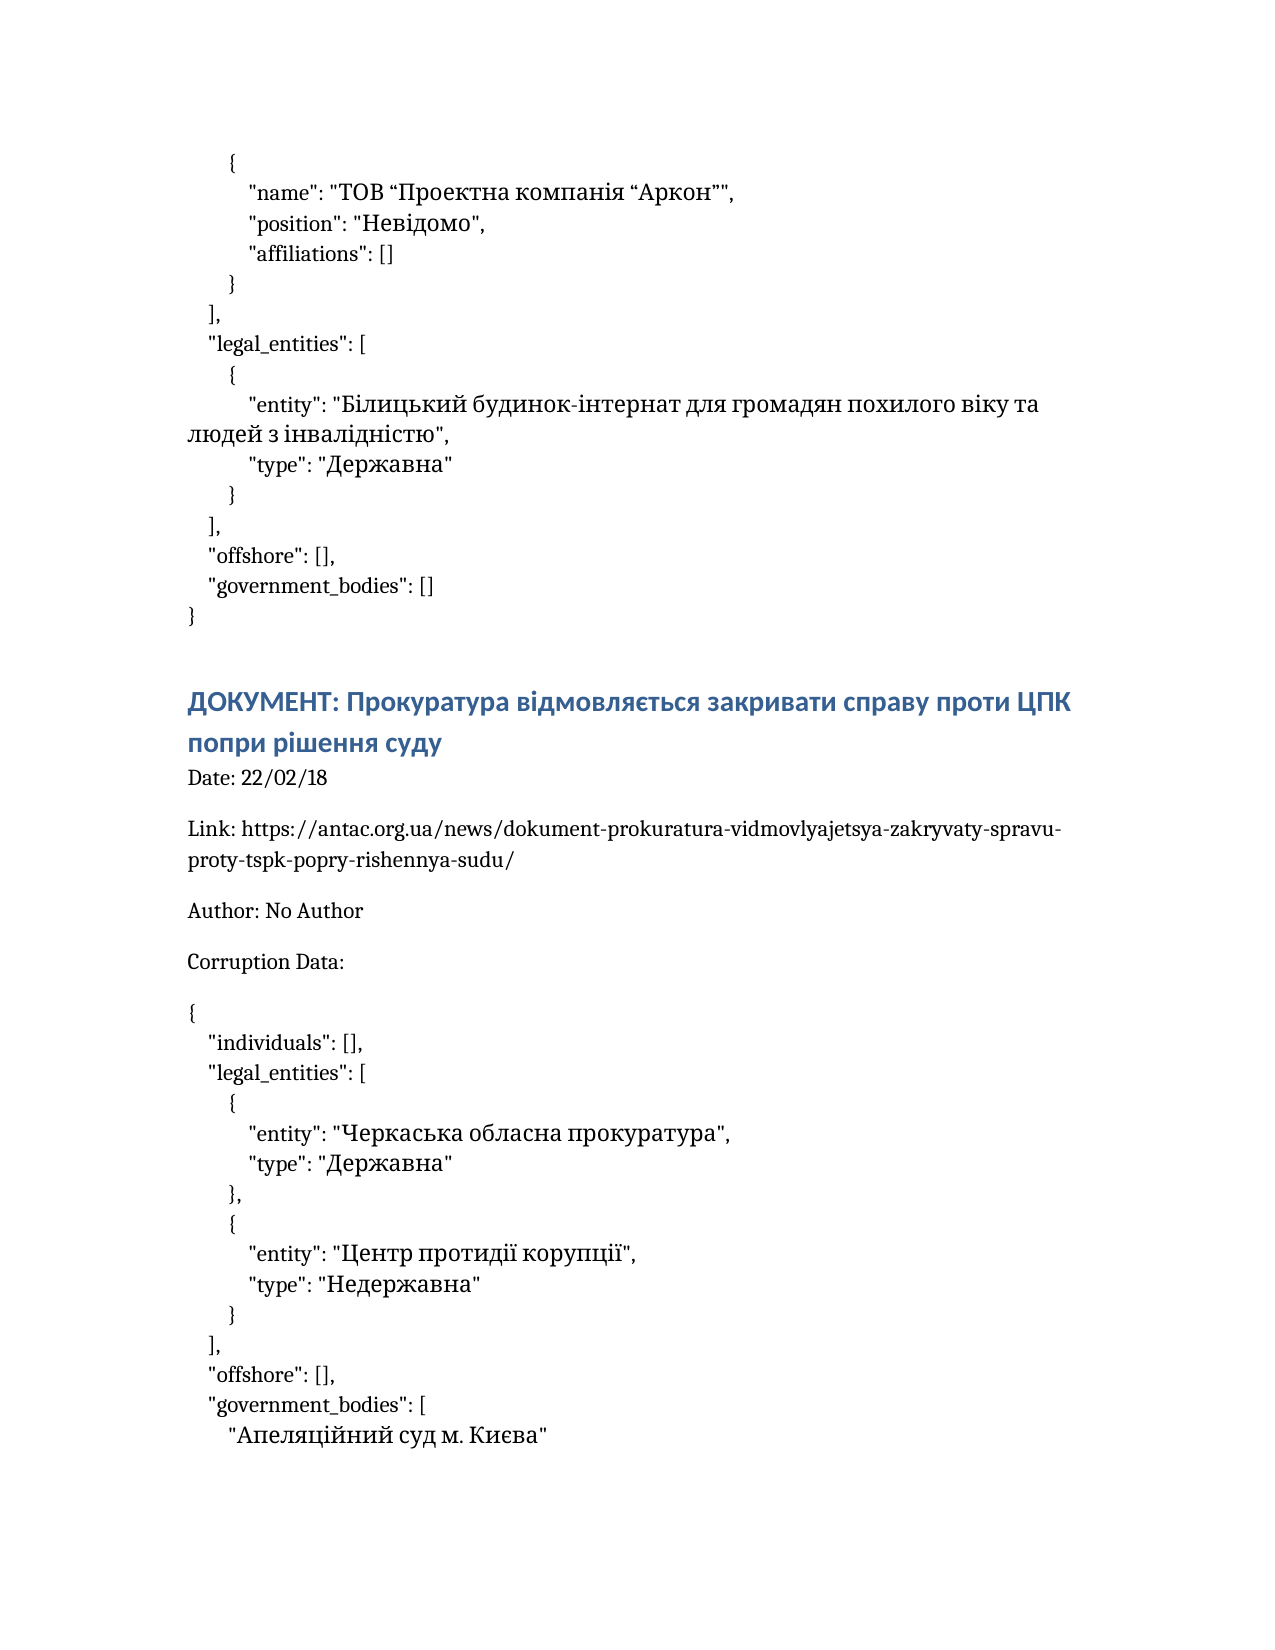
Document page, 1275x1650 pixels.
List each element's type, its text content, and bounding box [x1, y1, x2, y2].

text Date: 22/02/18 [187, 765, 1087, 792]
subtitle ДОКУМЕНТ: Прокуратура відмовляється закривати справу проти ЦПК попри рішення суду [187, 683, 1087, 760]
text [187, 999, 1087, 1449]
text Link: https://antac.org.ua/news/dokument-prokuratura-vidmovlyajetsya-zakryvaty-spravu-proty-tspk-popry-rishennya-sudu/ [187, 816, 1087, 873]
text Corruption Data: [187, 948, 1087, 975]
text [187, 150, 1087, 629]
text Author: No Author [187, 897, 1087, 924]
